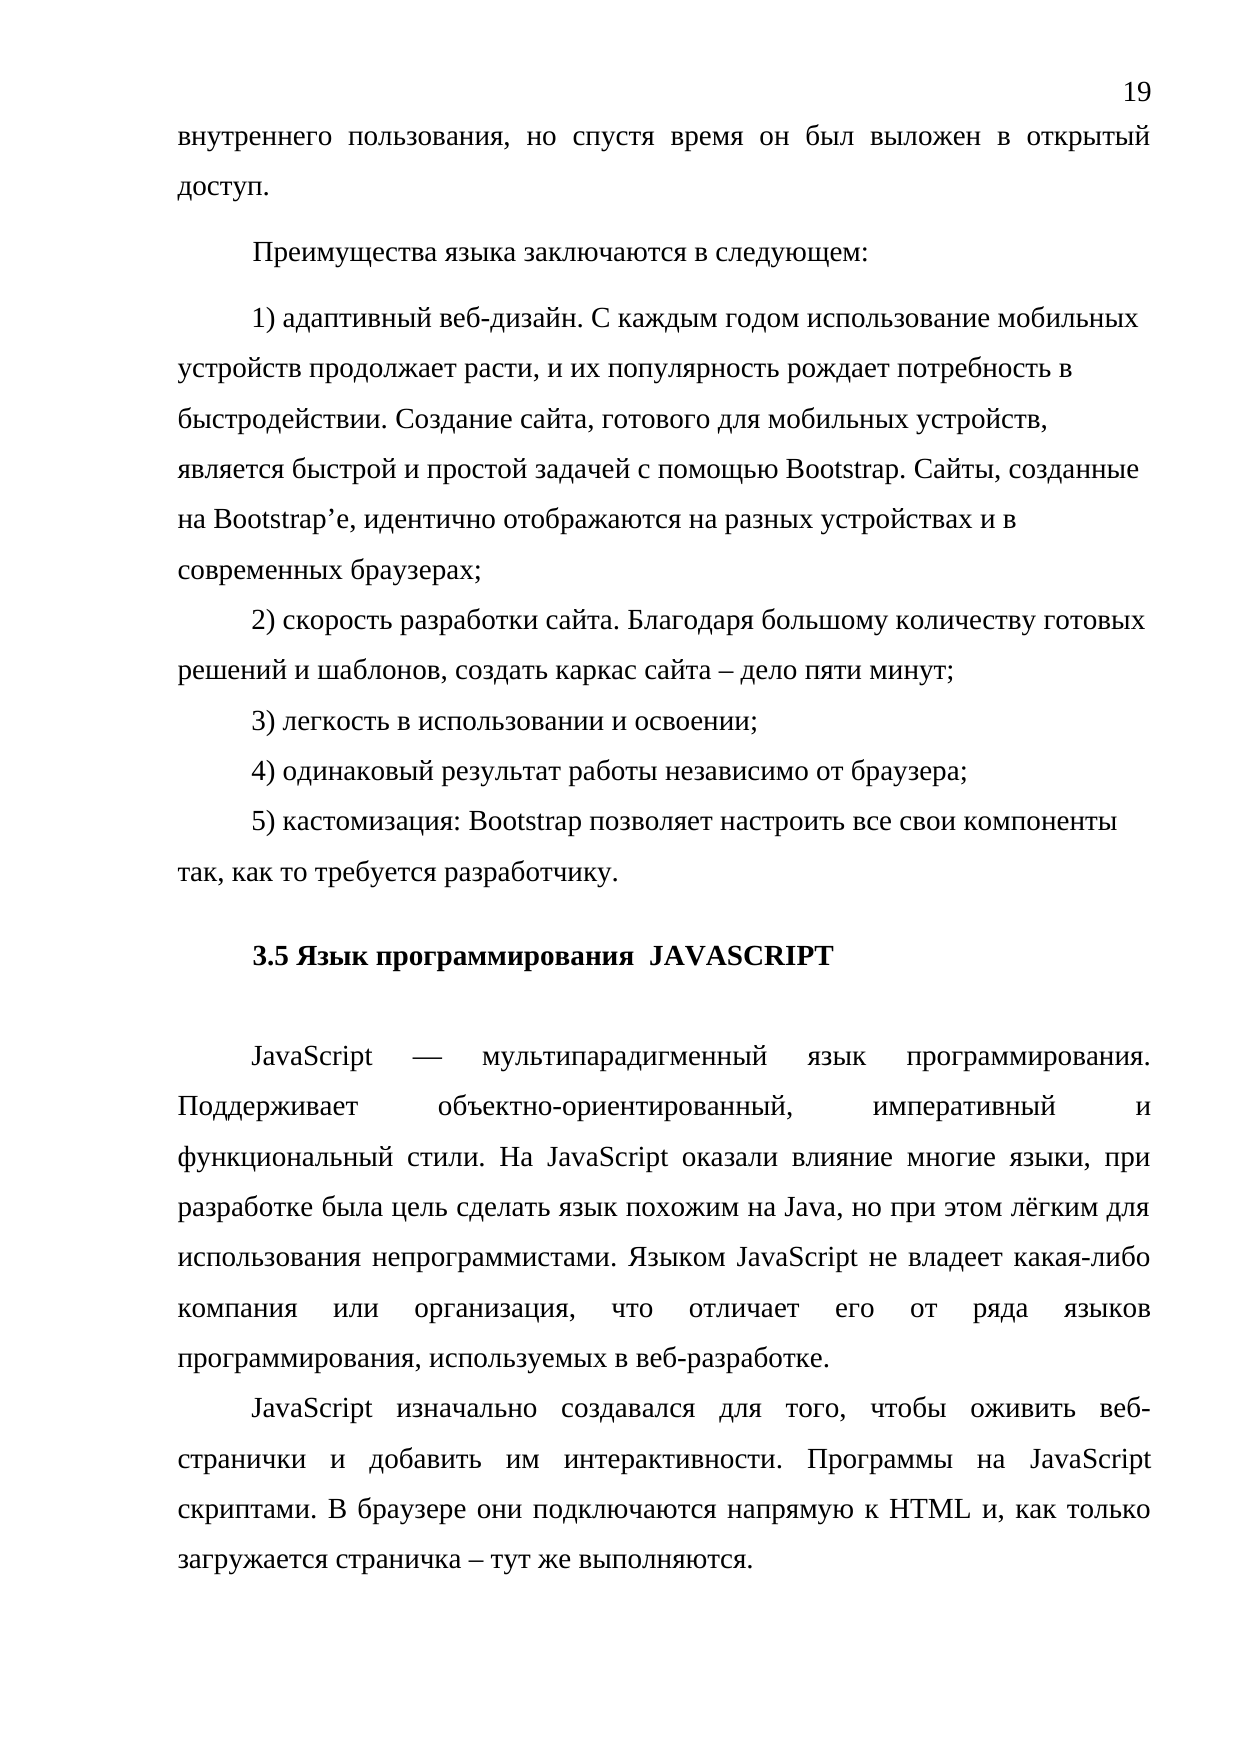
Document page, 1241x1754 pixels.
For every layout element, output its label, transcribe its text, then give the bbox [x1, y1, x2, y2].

subtitle 3.5 Язык программирования JAVASCRIPT [177, 938, 1152, 971]
text 1) адаптивный веб-дизайн. С каждым годом использование мобильных устройств продолжает расти, и их популярность рождает потребность в быстродействии. Создание сайта, готового для мобильных устройств, является быстрой и простой задачей с помощью Bootstrap. Сайты, созданные на Bootstrap’е, идентично отображаются на разных устройствах и в современных браузерах; [177, 300, 1152, 585]
text 2) скорость разработки сайта. Благодаря большому количеству готовых решений и шаблонов, создать каркас сайта – дело пяти минут; [177, 602, 1152, 686]
text 4) одинаковый результат работы независимо от браузера; [177, 753, 1152, 787]
text 3) легкость в использовании и освоении; [177, 703, 1152, 736]
text Преимущества языка заключаются в следующем: [177, 234, 1152, 268]
text JavaScript — мультипарадигменный язык программирования. Поддерживает объектно-ориентированный, императивный и функциональный стили. На JavaScript оказали влияние многие языки, при разработке была цель сделать язык похожим на Java, но при этом лёгким для использования непрограммистами. Языком JavaScript не владеет какая-либо компания или организация, что отличает его от ряда языков программирования, используемых в веб-разработке. [177, 1038, 1152, 1374]
text 5) кастомизация: Bootstrap позволяет настроить все свои компоненты так, как то требуется разработчику. [177, 803, 1152, 887]
text JavaScript изначально создавался для того, чтобы оживить веб-странички и добавить им интерактивности. Программы на JavaScript скриптами. В браузере они подключаются напрямую к HTML и, как только загружается страничка – тут же выполняются. [177, 1390, 1152, 1575]
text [177, 118, 1152, 202]
